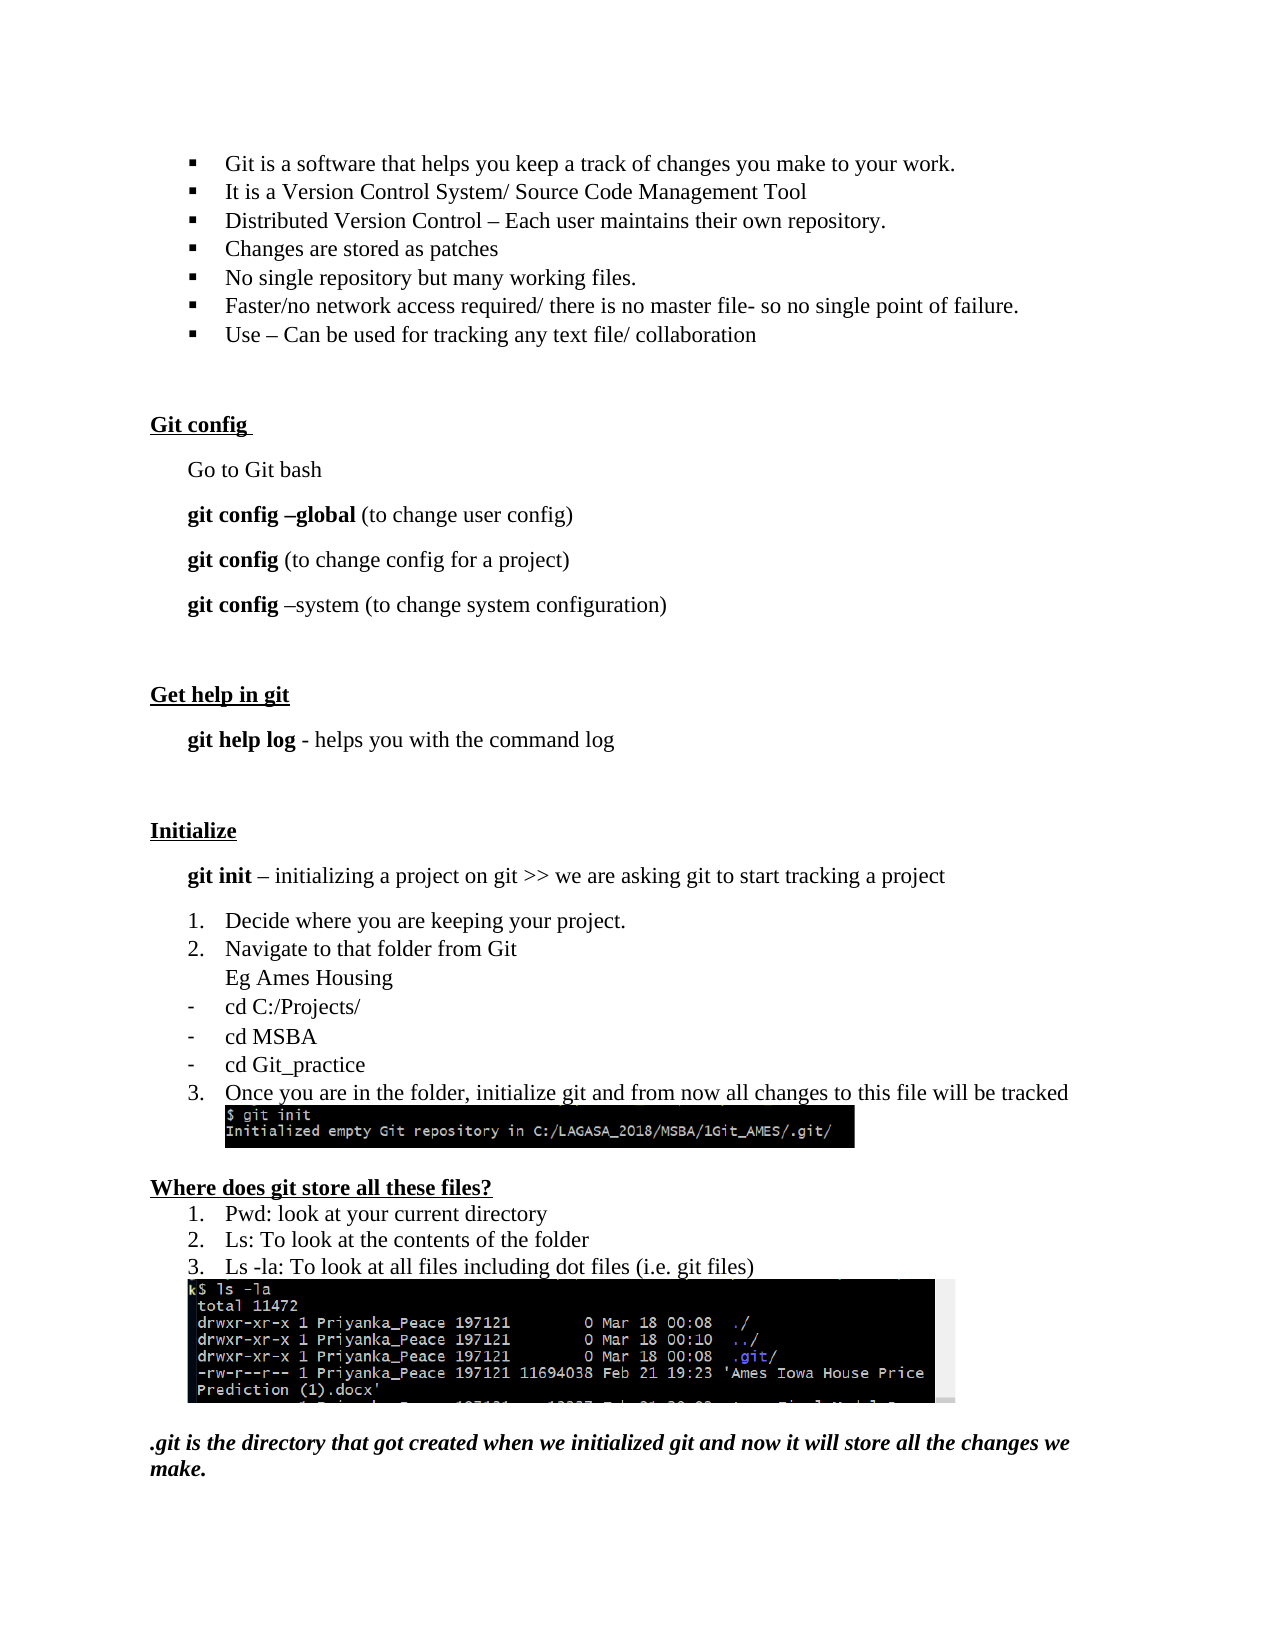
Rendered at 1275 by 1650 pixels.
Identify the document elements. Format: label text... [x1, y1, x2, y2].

text Initialize [150, 817, 1125, 843]
text Get help in git [150, 681, 1125, 708]
picture [187, 1279, 956, 1403]
text git config –global (to change user config) [187, 501, 1125, 527]
list cd MSBA [187, 1022, 1125, 1051]
list Eg Ames Housing [225, 964, 1125, 990]
list Use – Can be used for tracking any text file/ collaboration [187, 321, 1125, 347]
list cd Git_practice [187, 1051, 1125, 1078]
text git help log - helps you with the command log [150, 727, 1125, 753]
text git init – initializing a project on git >> we are asking git to start tracking a project [150, 862, 1125, 888]
text Go to Git bash [187, 456, 1125, 482]
list Distributed Version Control – Each user maintains their own repository. [187, 207, 1125, 233]
list No single repository but many working files. [187, 264, 1125, 290]
list Git is a software that helps you keep a track of changes you make to your work. [187, 150, 1125, 176]
list Decide where you are keeping your project. [187, 907, 1125, 933]
list Navigate to that folder from Git [187, 935, 1125, 962]
text Where does git store all these files? [150, 1174, 1125, 1200]
list Changes are stored as patches [187, 235, 1125, 262]
list Once you are in the folder, initialize git and from now all changes to this file will be tracked [187, 1078, 1125, 1105]
list Ls: To look at the contents of the folder [187, 1226, 1125, 1253]
list cd C:/Projects/ [187, 992, 1125, 1020]
list Ls -la: To look at all files including dot files (i.e. git files) [187, 1253, 1125, 1279]
picture [225, 1105, 855, 1148]
list It is a Version Control System/ Source Code Management Tool [187, 178, 1125, 205]
list Pwd: look at your current directory [187, 1200, 1125, 1226]
text .git is the directory that got created when we initialized git and now it will store all the changes we make. [150, 1429, 1125, 1482]
text Git config [150, 411, 1125, 437]
text git config –system (to change system configuration) [187, 591, 1125, 618]
text git config (to change config for a project) [187, 546, 1125, 572]
list Faster/no network access required/ there is no master file- so no single point of failure. [187, 292, 1125, 318]
